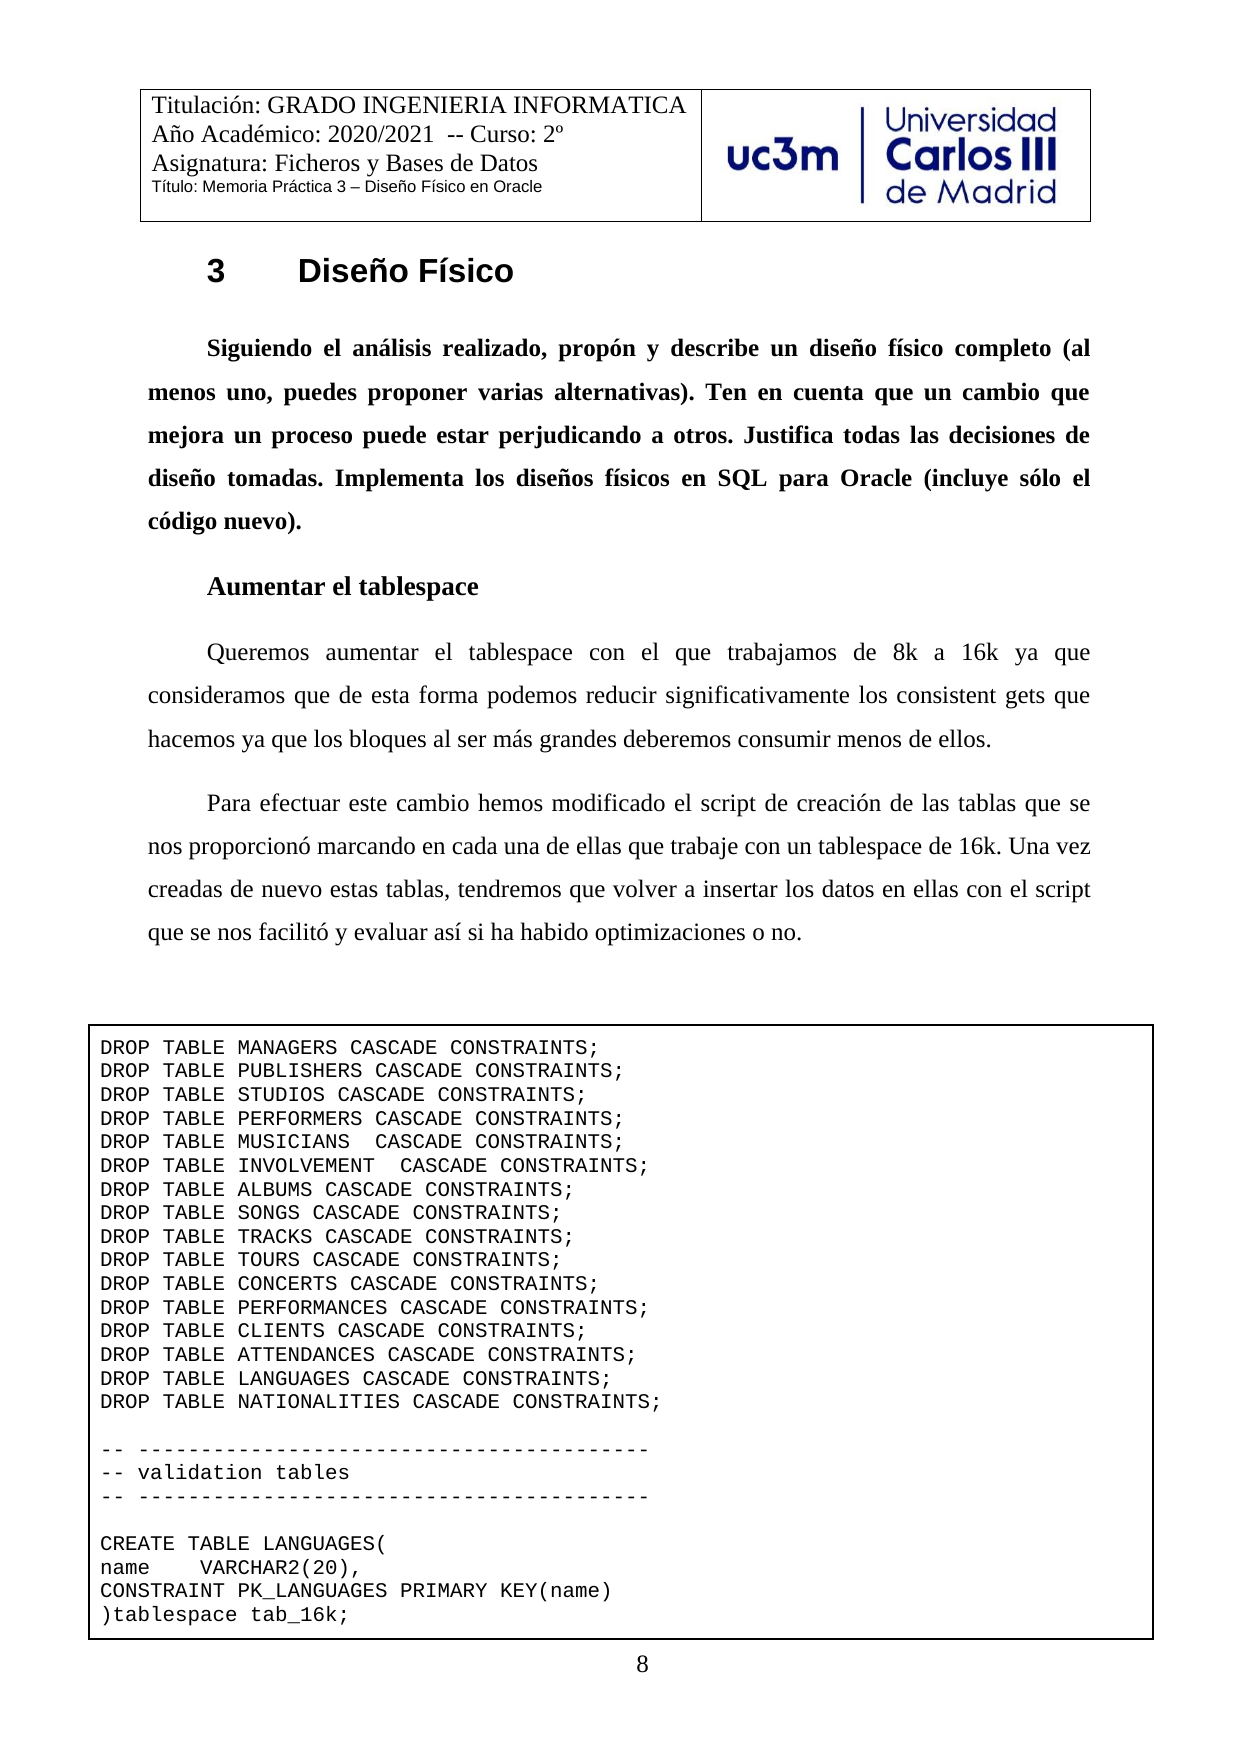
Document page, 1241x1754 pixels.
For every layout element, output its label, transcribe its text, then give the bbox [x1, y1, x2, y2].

picture [710, 97, 1073, 213]
text Para efectuar este cambio hemos modificado el script de creación de las tablas que se nos proporcionó marcando en cada una de ellas que trabaje con un tablespace de 16k. Una vez creadas de nuevo estas tablas, tendremos que volver a insertar los datos en ellas con el script que se nos facilitó y evaluar así si ha habido optimizaciones o no. [148, 788, 1091, 946]
text Queremos aumentar el tablespace con el que trabajamos de 8k a 16k ya que consideramos que de esta forma podemos reducir significativamente los consistent gets que hacemos ya que los bloques al ser más grandes deberemos consumir menos de ellos. [148, 637, 1091, 752]
subtitle Diseño Físico [148, 251, 1091, 289]
text Siguiendo el análisis realizado, propón y describe un diseño físico completo (al menos uno, puedes proponer varias alternativas). Ten en cuenta que un cambio que mejora un proceso puede estar perjudicando a otros. Justifica todas las decisiones de diseño tomadas. Implementa los diseños físicos en SQL para Oracle (incluye sólo el código nuevo). [148, 333, 1091, 535]
subtitle Aumentar el tablespace [148, 570, 1091, 601]
